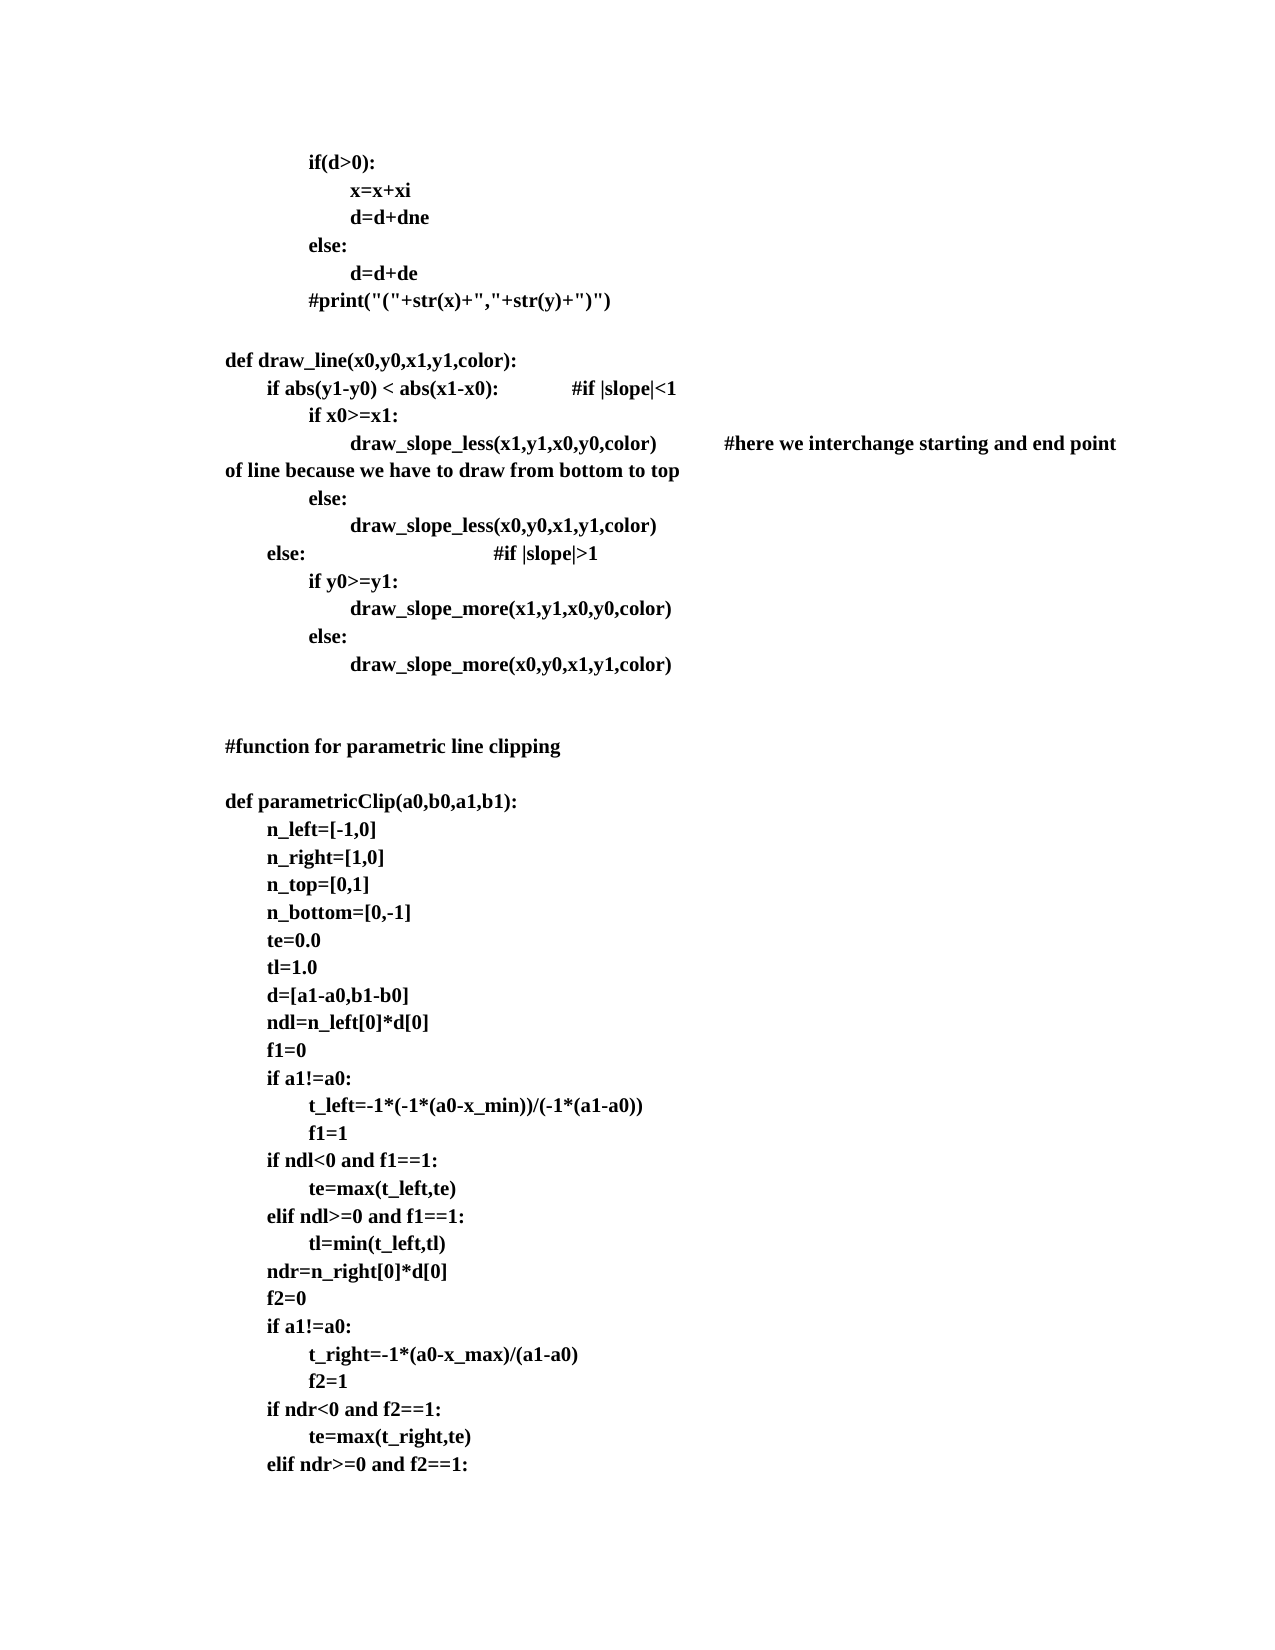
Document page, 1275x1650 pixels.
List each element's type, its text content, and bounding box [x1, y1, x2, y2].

list f2=0 [225, 1286, 1125, 1310]
list n_right=[1,0] [225, 845, 1125, 869]
list te=max(t_left,te) [225, 1176, 1125, 1200]
list if ndr<0 and f2==1: [225, 1397, 1125, 1421]
list else: #if |slope|>1 [225, 541, 1125, 565]
list elif ndr>=0 and f2==1: [225, 1452, 1125, 1476]
list #function for parametric line clipping [225, 734, 1125, 758]
list f1=1 [225, 1121, 1125, 1145]
list tl=1.0 [225, 955, 1125, 979]
list if abs(y1-y0) < abs(x1-x0): #if |slope|<1 [225, 375, 1125, 399]
list te=max(t_right,te) [225, 1424, 1125, 1448]
list def draw_line(x0,y0,x1,y1,color): [225, 348, 1125, 372]
list else: [225, 486, 1125, 510]
list t_left=-1*(-1*(a0-x_min))/(-1*(a1-a0)) [225, 1093, 1125, 1117]
list te=0.0 [225, 927, 1125, 952]
list d=d+dne [225, 205, 1125, 229]
list d=[a1-a0,b1-b0] [225, 983, 1125, 1007]
list n_top=[0,1] [225, 872, 1125, 896]
list elif ndl>=0 and f1==1: [225, 1203, 1125, 1228]
list ndl=n_left[0]*d[0] [225, 1010, 1125, 1034]
list else: [225, 233, 1125, 257]
list draw_slope_less(x0,y0,x1,y1,color) [225, 513, 1125, 537]
list def parametricClip(a0,b0,a1,b1): [225, 789, 1125, 813]
list if x0>=x1: [225, 403, 1125, 427]
list n_bottom=[0,-1] [225, 900, 1125, 924]
list n_left=[-1,0] [225, 817, 1125, 841]
list tl=min(t_left,tl) [225, 1231, 1125, 1255]
list draw_slope_more(x1,y1,x0,y0,color) [225, 596, 1125, 620]
list f1=0 [225, 1038, 1125, 1062]
list else: [225, 624, 1125, 648]
list #print("("+str(x)+","+str(y)+")") [225, 288, 1125, 312]
list f2=1 [225, 1369, 1125, 1393]
list x=x+xi [225, 178, 1125, 202]
list if(d>0): [225, 150, 1125, 174]
list draw_slope_more(x0,y0,x1,y1,color) [225, 651, 1125, 676]
list if ndl<0 and f1==1: [225, 1148, 1125, 1172]
list d=d+de [225, 260, 1125, 284]
list t_right=-1*(a0-x_max)/(a1-a0) [225, 1342, 1125, 1366]
list draw_slope_less(x1,y1,x0,y0,color) #here we interchange starting and end point of line because we have to draw from bottom to top [225, 431, 1125, 482]
list ndr=n_right[0]*d[0] [225, 1259, 1125, 1283]
list if y0>=y1: [225, 569, 1125, 593]
list if a1!=a0: [225, 1314, 1125, 1338]
list if a1!=a0: [225, 1066, 1125, 1089]
